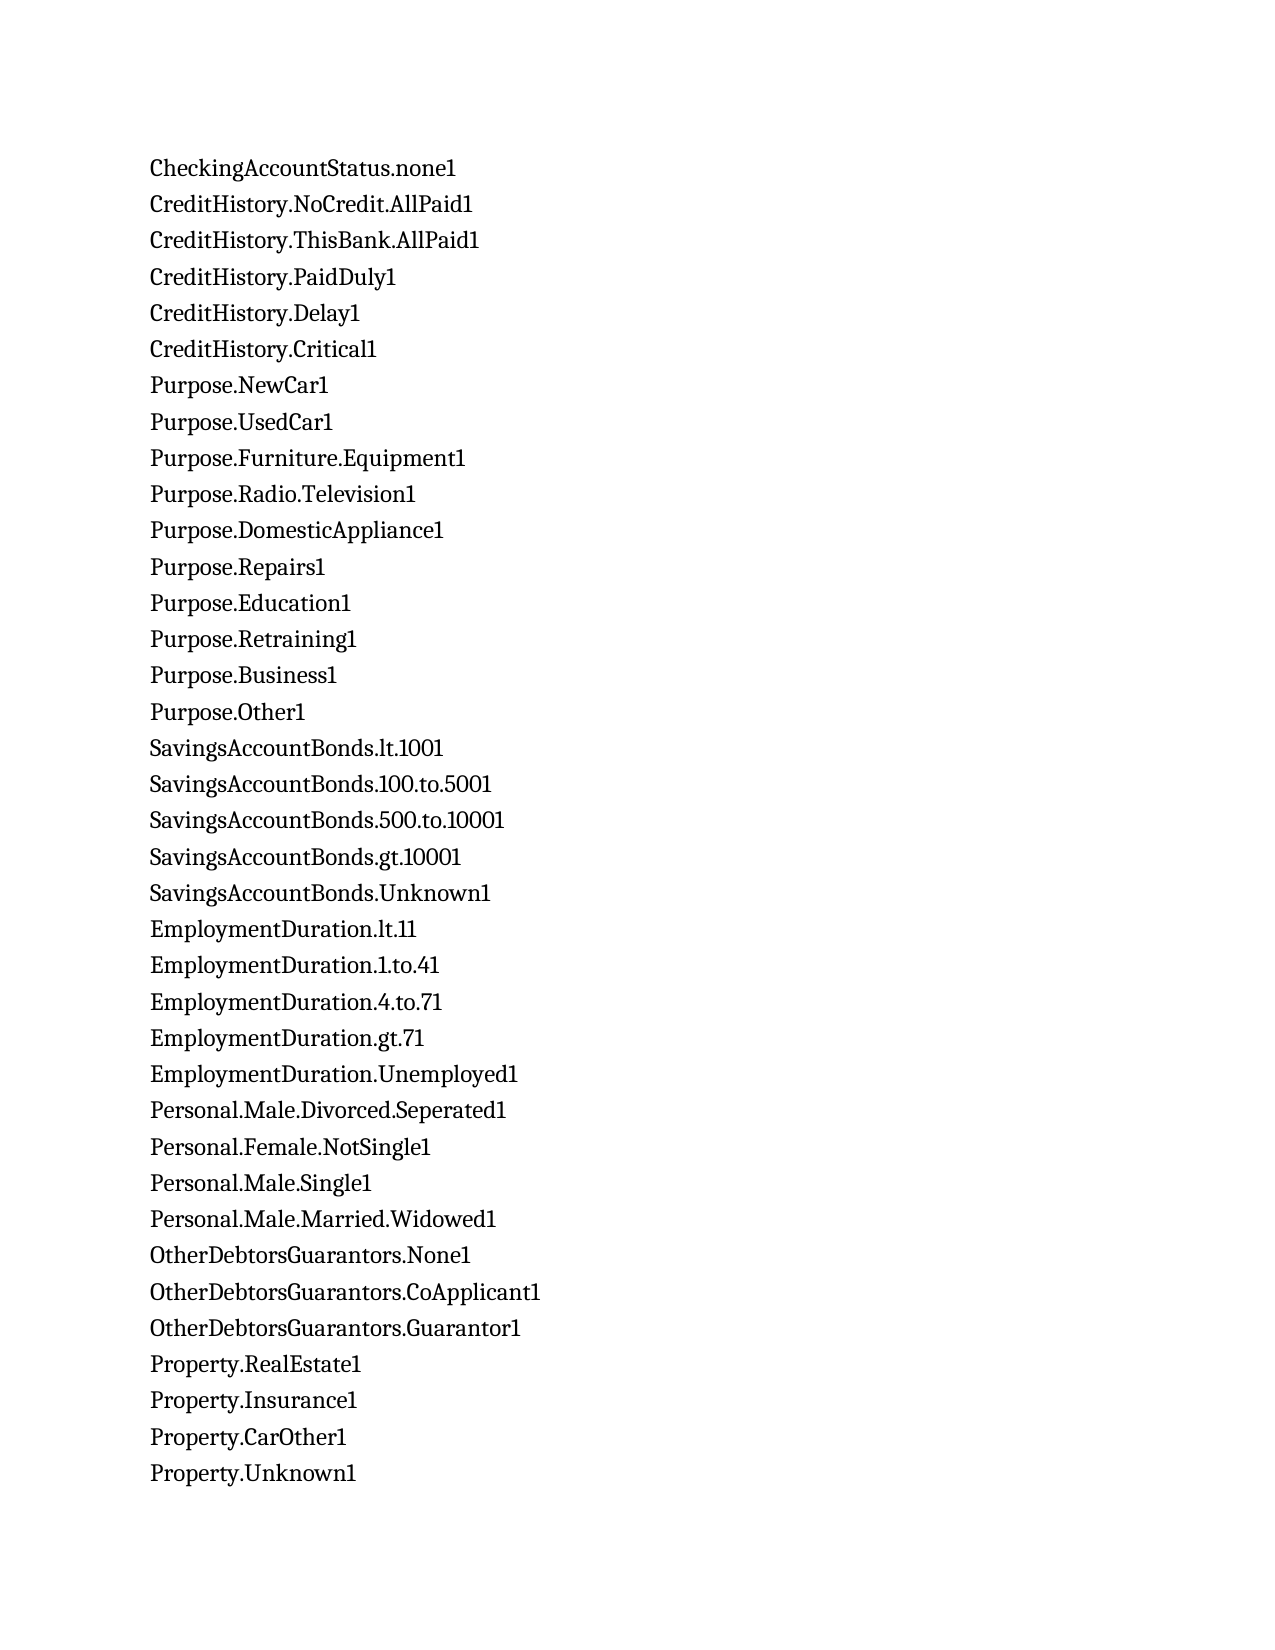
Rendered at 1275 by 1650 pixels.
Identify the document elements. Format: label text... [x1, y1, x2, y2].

table_cell CheckingAccountStatus.none1 [139, 150, 1275, 186]
table_cell EmploymentDuration.4.to.71 [139, 984, 1275, 1020]
table_cell EmploymentDuration.lt.11 [139, 911, 1275, 947]
table_cell CreditHistory.Delay1 [139, 295, 1275, 331]
table_cell Purpose.Other1 [139, 694, 1275, 730]
table_cell EmploymentDuration.1.to.41 [139, 948, 1275, 984]
table_cell EmploymentDuration.gt.71 [139, 1020, 1275, 1056]
table_cell Purpose.Business1 [139, 658, 1275, 694]
table_cell CreditHistory.PaidDuly1 [139, 259, 1275, 295]
table_cell Personal.Male.Married.Widowed1 [139, 1201, 1275, 1237]
table_cell CreditHistory.ThisBank.AllPaid1 [139, 223, 1275, 259]
table_cell CreditHistory.Critical1 [139, 331, 1275, 367]
table_cell OtherDebtorsGuarantors.None1 [139, 1238, 1275, 1274]
table_cell OtherDebtorsGuarantors.CoApplicant1 [139, 1274, 1275, 1310]
table_cell SavingsAccountBonds.100.to.5001 [139, 766, 1275, 802]
table_cell SavingsAccountBonds.lt.1001 [139, 730, 1275, 766]
table_cell Purpose.Retraining1 [139, 621, 1275, 657]
table_cell Purpose.Radio.Television1 [139, 476, 1275, 512]
table_cell Purpose.UsedCar1 [139, 404, 1275, 440]
table_cell Property.CarOther1 [139, 1419, 1275, 1455]
table_cell Property.Unknown1 [139, 1455, 1275, 1491]
table_cell Purpose.Education1 [139, 585, 1275, 621]
table_cell SavingsAccountBonds.Unknown1 [139, 875, 1275, 911]
table_cell Personal.Male.Divorced.Seperated1 [139, 1093, 1275, 1129]
table_cell Purpose.DomesticAppliance1 [139, 513, 1275, 549]
table_cell SavingsAccountBonds.gt.10001 [139, 839, 1275, 875]
table_cell OtherDebtorsGuarantors.Guarantor1 [139, 1310, 1275, 1346]
table_cell EmploymentDuration.Unemployed1 [139, 1056, 1275, 1092]
table_cell Personal.Female.NotSingle1 [139, 1129, 1275, 1165]
table_cell Property.RealEstate1 [139, 1346, 1275, 1382]
table_cell SavingsAccountBonds.500.to.10001 [139, 803, 1275, 839]
table_cell Purpose.Repairs1 [139, 549, 1275, 585]
table_cell Purpose.Furniture.Equipment1 [139, 440, 1275, 476]
table_cell Personal.Male.Single1 [139, 1165, 1275, 1201]
table_cell Property.Insurance1 [139, 1383, 1275, 1419]
table_cell Purpose.NewCar1 [139, 368, 1275, 404]
table_cell CreditHistory.NoCredit.AllPaid1 [139, 186, 1275, 222]
